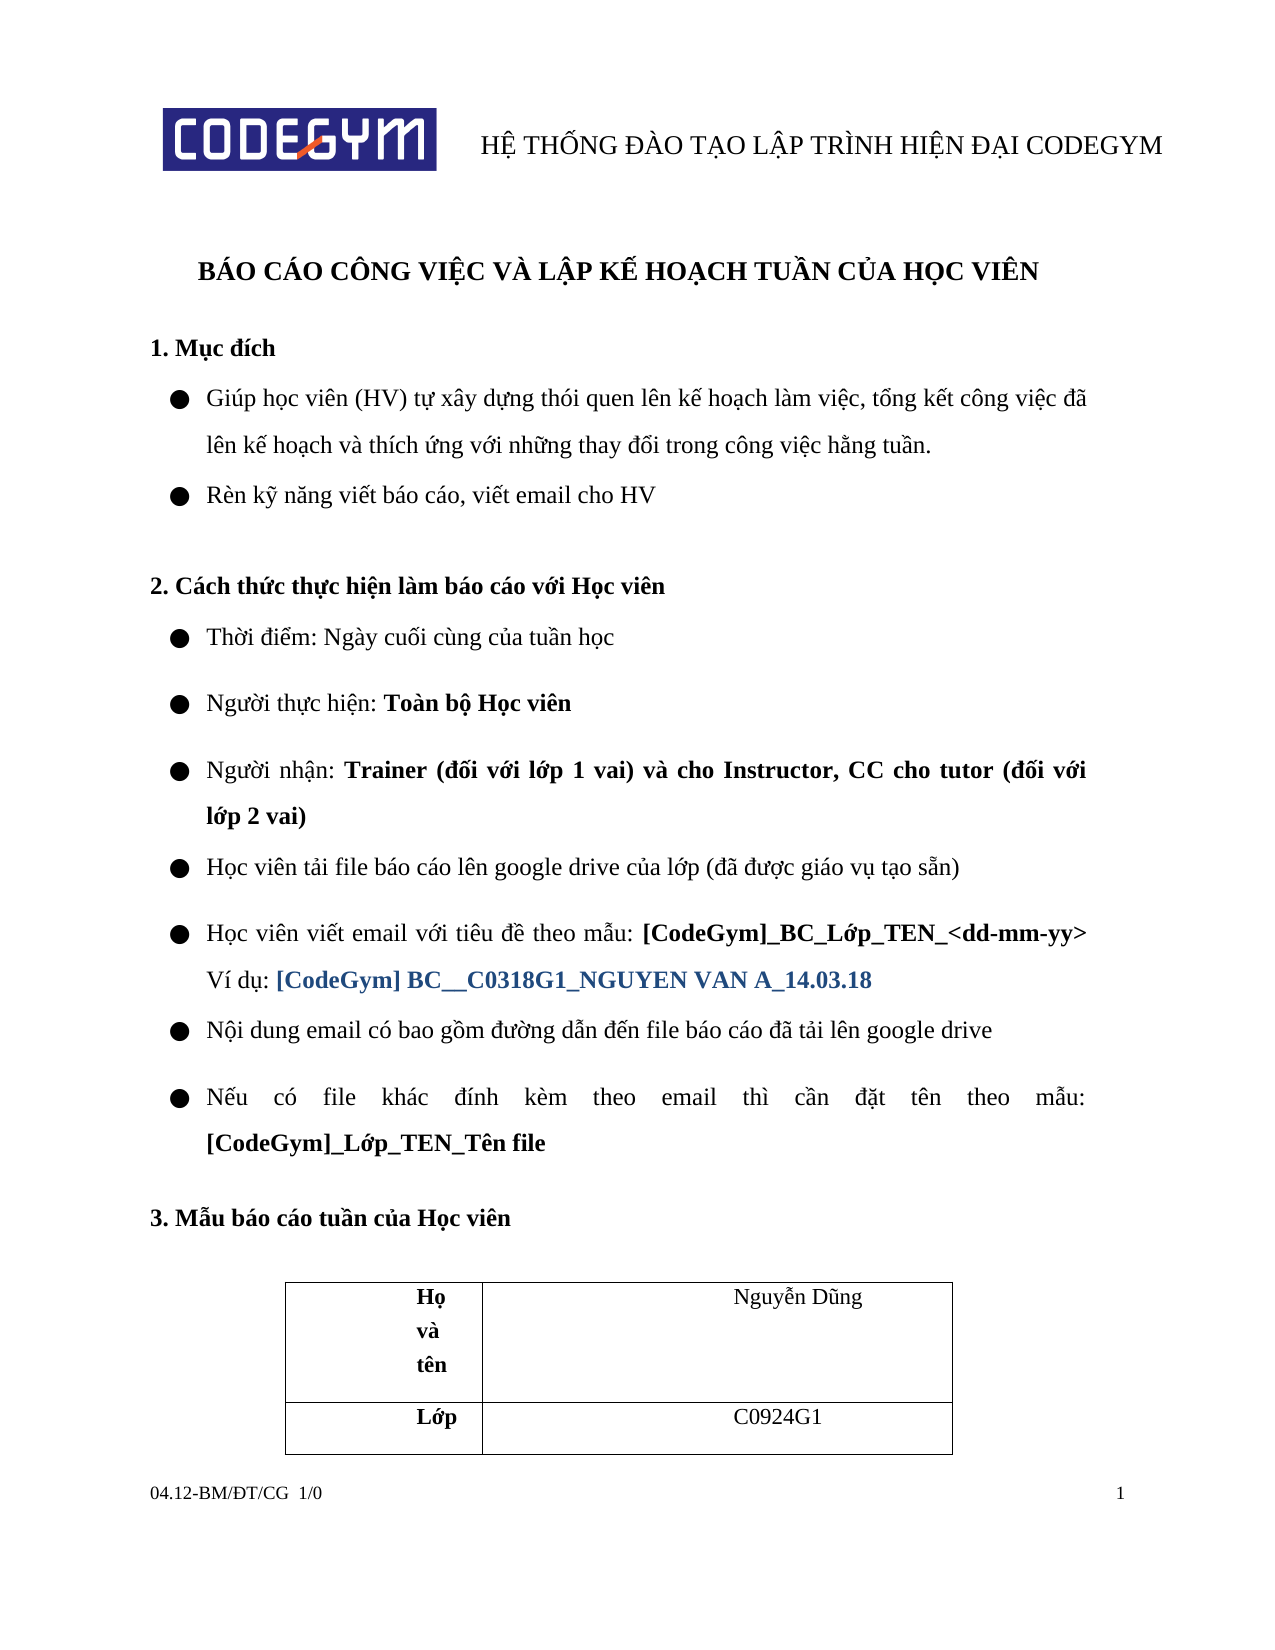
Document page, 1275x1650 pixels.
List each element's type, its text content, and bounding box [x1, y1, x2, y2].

table_cell C0924G1 [483, 1403, 952, 1454]
list Nội dung email có bao gồm đường dẫn đến file báo cáo đã tải lên google drive [169, 1002, 1087, 1053]
table_cell Lớp [286, 1403, 482, 1454]
table_header Họ và tên [286, 1283, 482, 1402]
subtitle 2. Cách thức thực hiện làm báo cáo với Học viên [150, 571, 1087, 599]
list Rèn kỹ năng viết báo cáo, viết email cho HV [169, 467, 1087, 518]
list Giúp học viên (HV) tự xây dựng thói quen lên kế hoạch làm việc, tổng kết công việc đã lên kế hoạch và thích ứng với những thay đổi trong công việc hằng tuần. [169, 370, 1087, 458]
subtitle 1. Mục đích [150, 333, 1087, 361]
list Thời điểm: Ngày cuối cùng của tuần học [169, 608, 1087, 659]
text BÁO CÁO CÔNG VIỆC VÀ LẬP KẾ HOẠCH TUẦN CỦA HỌC VIÊN [150, 255, 1087, 286]
table_header Nguyễn Dũng [483, 1283, 952, 1402]
list Học viên tải file báo cáo lên google drive của lớp (đã được giáo vụ tạo sẵn) [169, 838, 1087, 889]
text 3. Mẫu báo cáo tuần của Học viên [150, 1203, 1087, 1232]
picture [162, 108, 437, 171]
list Học viên viết email với tiêu đề theo mẫu: [CodeGym]_BC_Lớp_TEN_<dd-mm-yy> Ví dụ: [CodeGym] BC__C0318G1_NGUYEN VAN A_14.03.18 [169, 905, 1087, 993]
list Người nhận: Trainer (đối với lớp 1 vai) và cho Instructor, CC cho tutor (đối với lớp 2 vai) [169, 741, 1087, 830]
list Nếu có file khác đính kèm theo email thì cần đặt tên theo mẫu: [CodeGym]_Lớp_TEN_Tên file [169, 1068, 1087, 1157]
list Người thực hiện: Toàn bộ Học viên [169, 675, 1087, 726]
